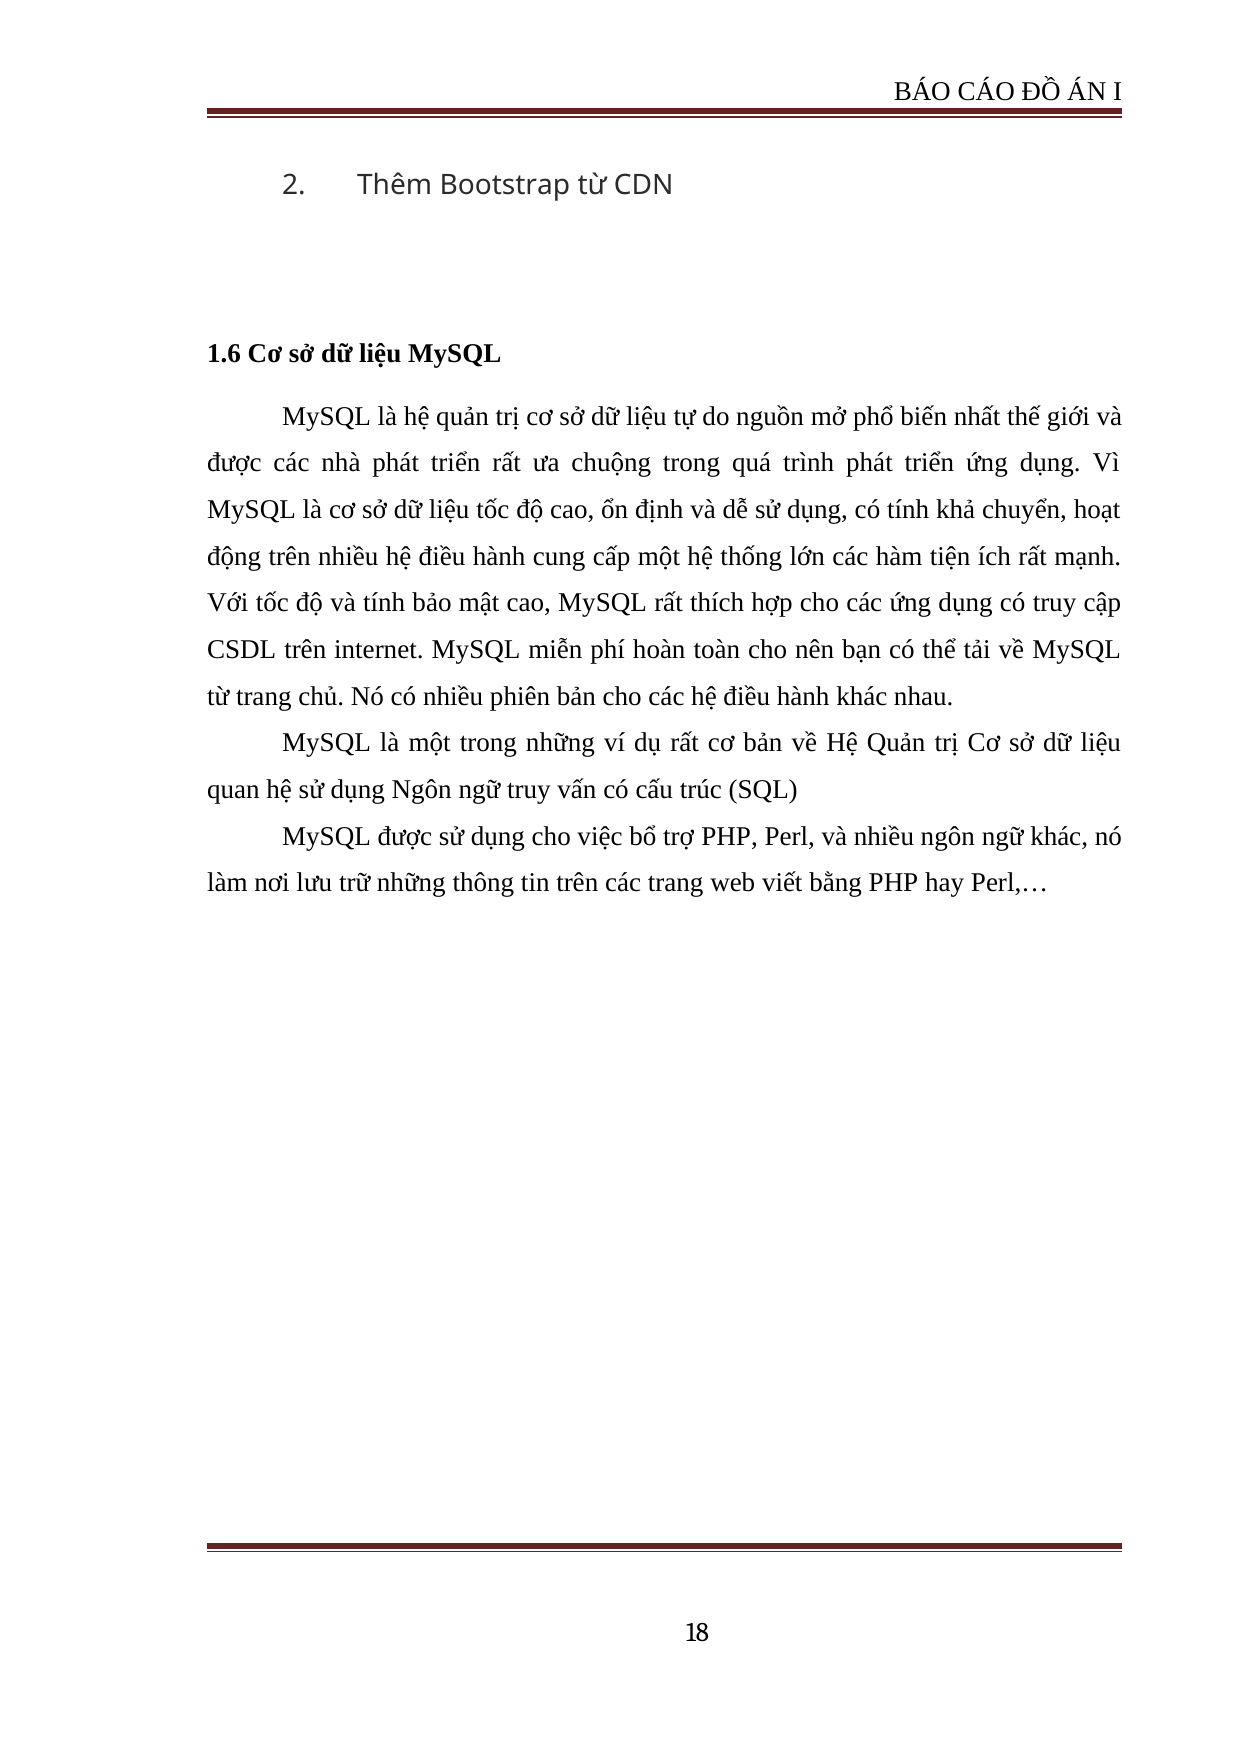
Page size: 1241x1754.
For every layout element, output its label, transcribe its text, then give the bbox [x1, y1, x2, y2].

text MySQL là một trong những ví dụ rất cơ bản về Hệ Quản trị Cơ sở dữ liệu quan hệ sử dụng Ngôn ngữ truy vấn có cấu trúc (SQL) [207, 727, 1122, 804]
list Thêm Bootstrap từ CDN [207, 164, 1122, 203]
text MySQL là hệ quản trị cơ sở dữ liệu tự do nguồn mở phổ biến nhất thế giới và được các nhà phát triển rất ưa chuộng trong quá trình phát triển ứng dụng. Vì MySQL là cơ sở dữ liệu tốc độ cao, ổn định và dễ sử dụng, có tính khả chuyển, hoạt động trên nhiều hệ điều hành cung cấp một hệ thống lớn các hàm tiện ích rất mạnh. Với tốc độ và tính bảo mật cao, MySQL rất thích hợp cho các ứng dụng có truy cập CSDL trên internet. MySQL miễn phí hoàn toàn cho nên bạn có thể tải về MySQL từ trang chủ. Nó có nhiều phiên bản cho các hệ điều hành khác nhau. [207, 400, 1122, 711]
subtitle 1.6 Cơ sở dữ liệu MySQL [207, 338, 1122, 369]
text MySQL được sử dụng cho việc bổ trợ PHP, Perl, và nhiều ngôn ngữ khác, nó làm nơi lưu trữ những thông tin trên các trang web viết bằng PHP hay Perl,… [207, 820, 1122, 898]
